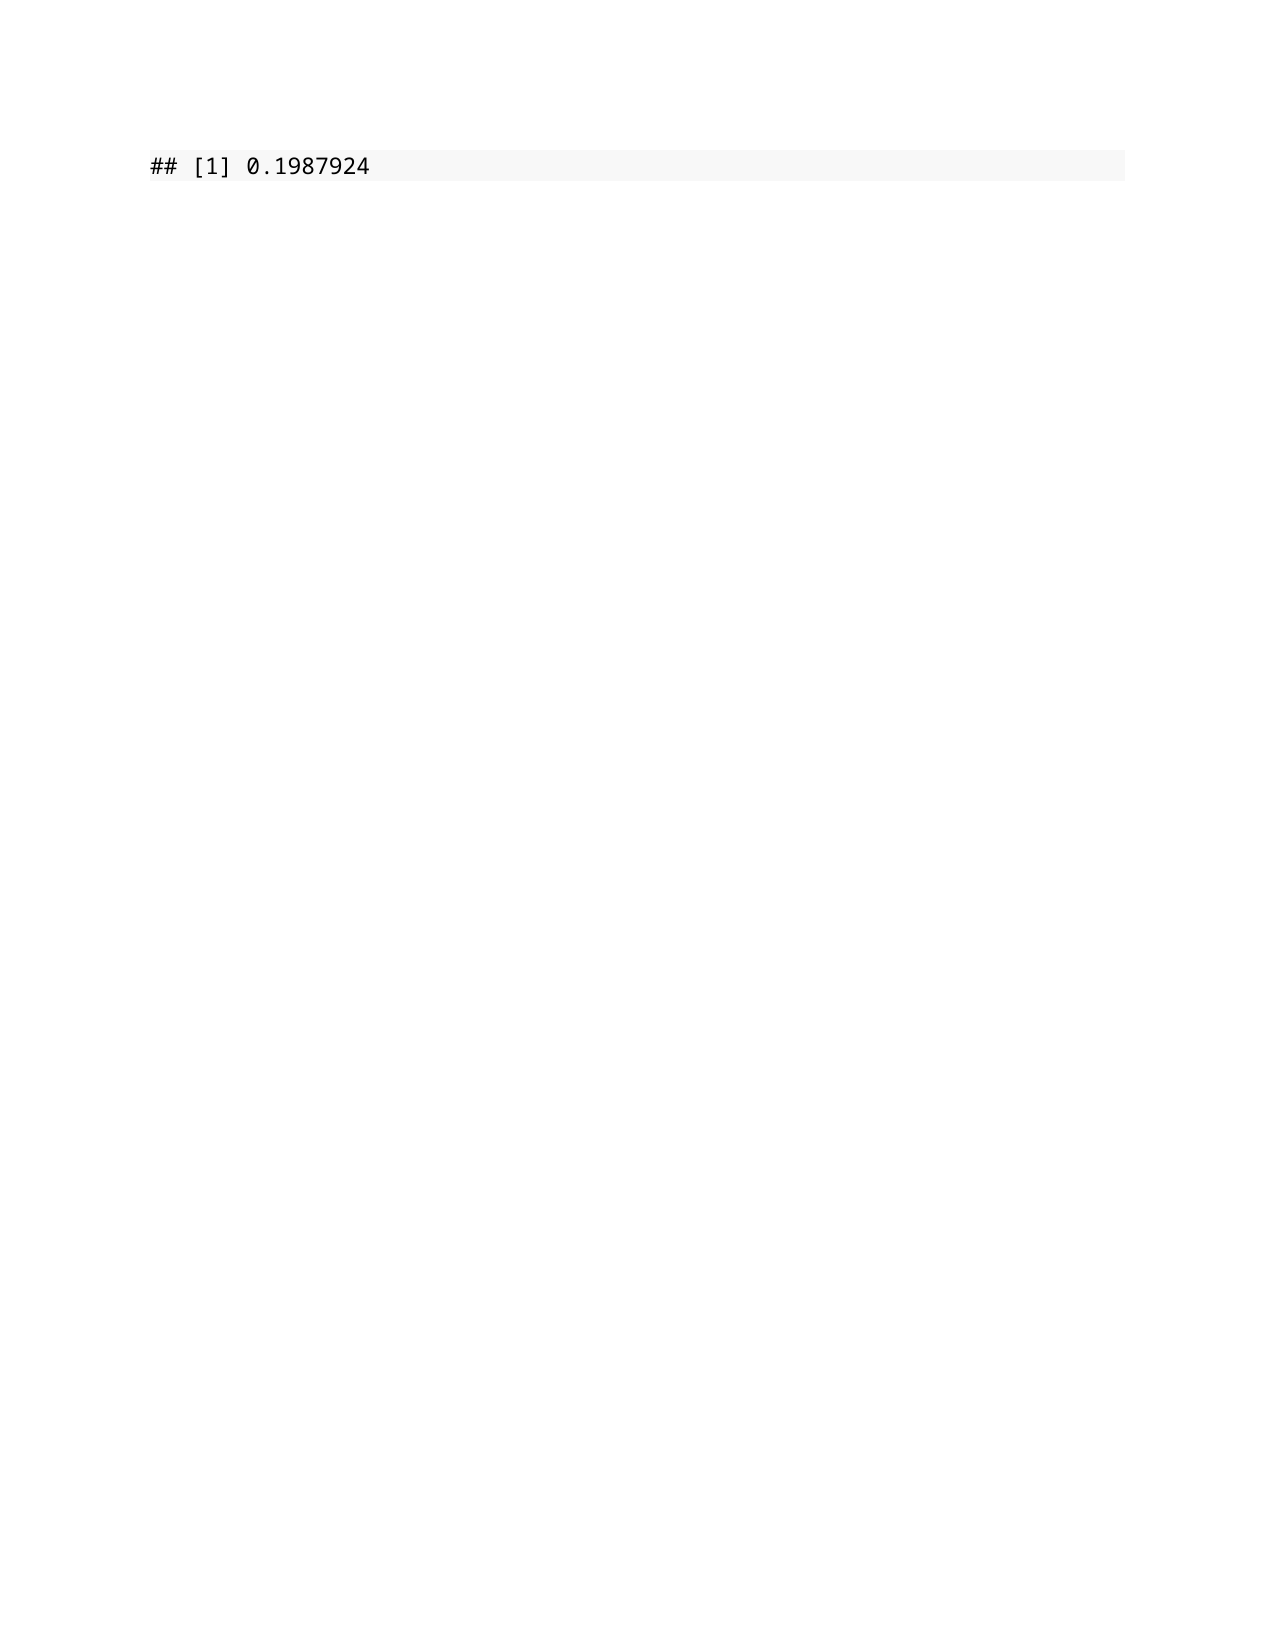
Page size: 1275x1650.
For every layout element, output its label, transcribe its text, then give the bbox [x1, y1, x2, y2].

text ## [1] 0.1987924 [150, 150, 1125, 181]
